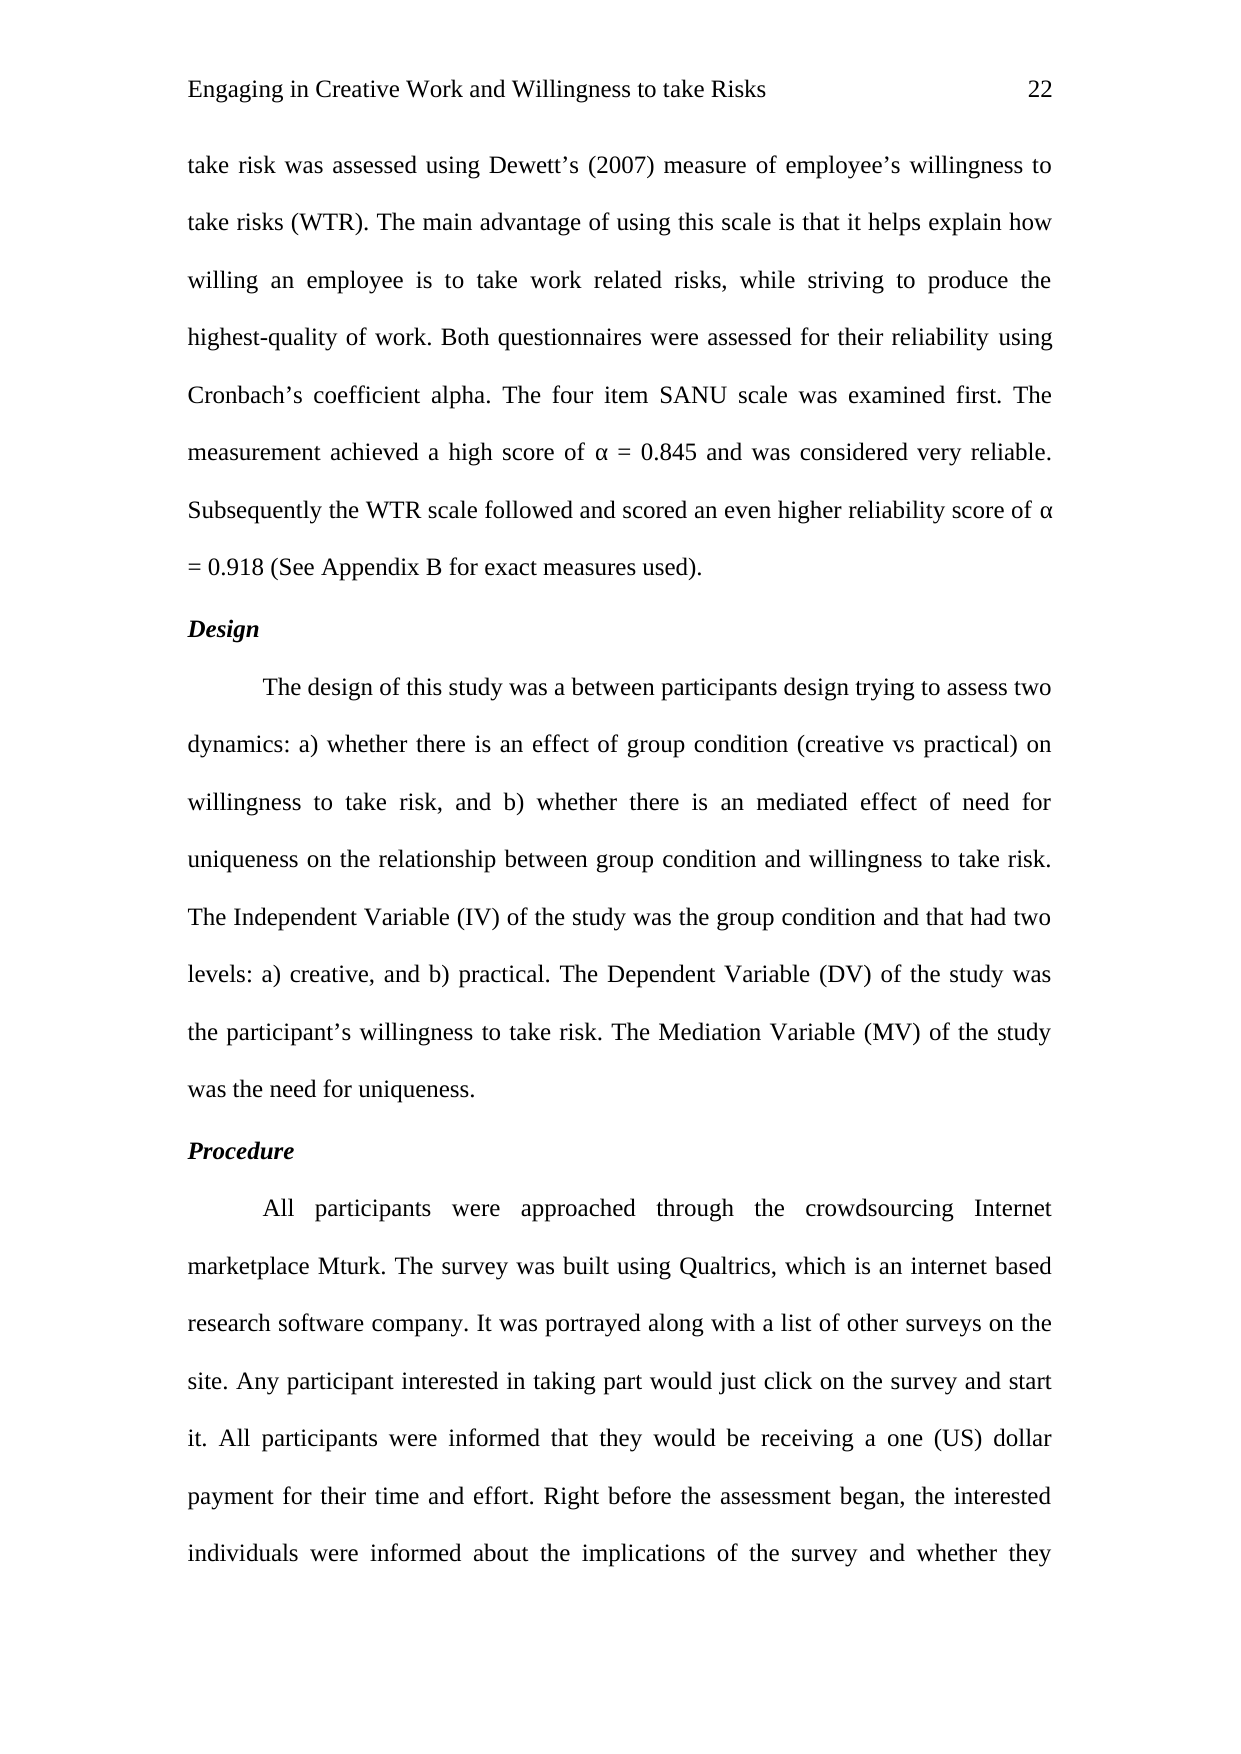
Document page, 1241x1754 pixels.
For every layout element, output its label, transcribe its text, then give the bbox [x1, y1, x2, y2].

text The design of this study was a between participants design trying to assess two dynamics: a) whether there is an effect of group condition (creative vs practical) on willingness to take risk, and b) whether there is an mediated effect of need for uniqueness on the relationship between group condition and willingness to take risk. The Independent Variable (IV) of the study was the group condition and that had two levels: a) creative, and b) practical. The Dependent Variable (DV) of the study was the participant’s willingness to take risk. The Mediation Variable (MV) of the study was the need for uniqueness. [187, 672, 1053, 1103]
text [187, 1193, 1053, 1567]
subtitle Design [187, 614, 1053, 643]
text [187, 150, 1053, 581]
subtitle Procedure [187, 1136, 1053, 1164]
